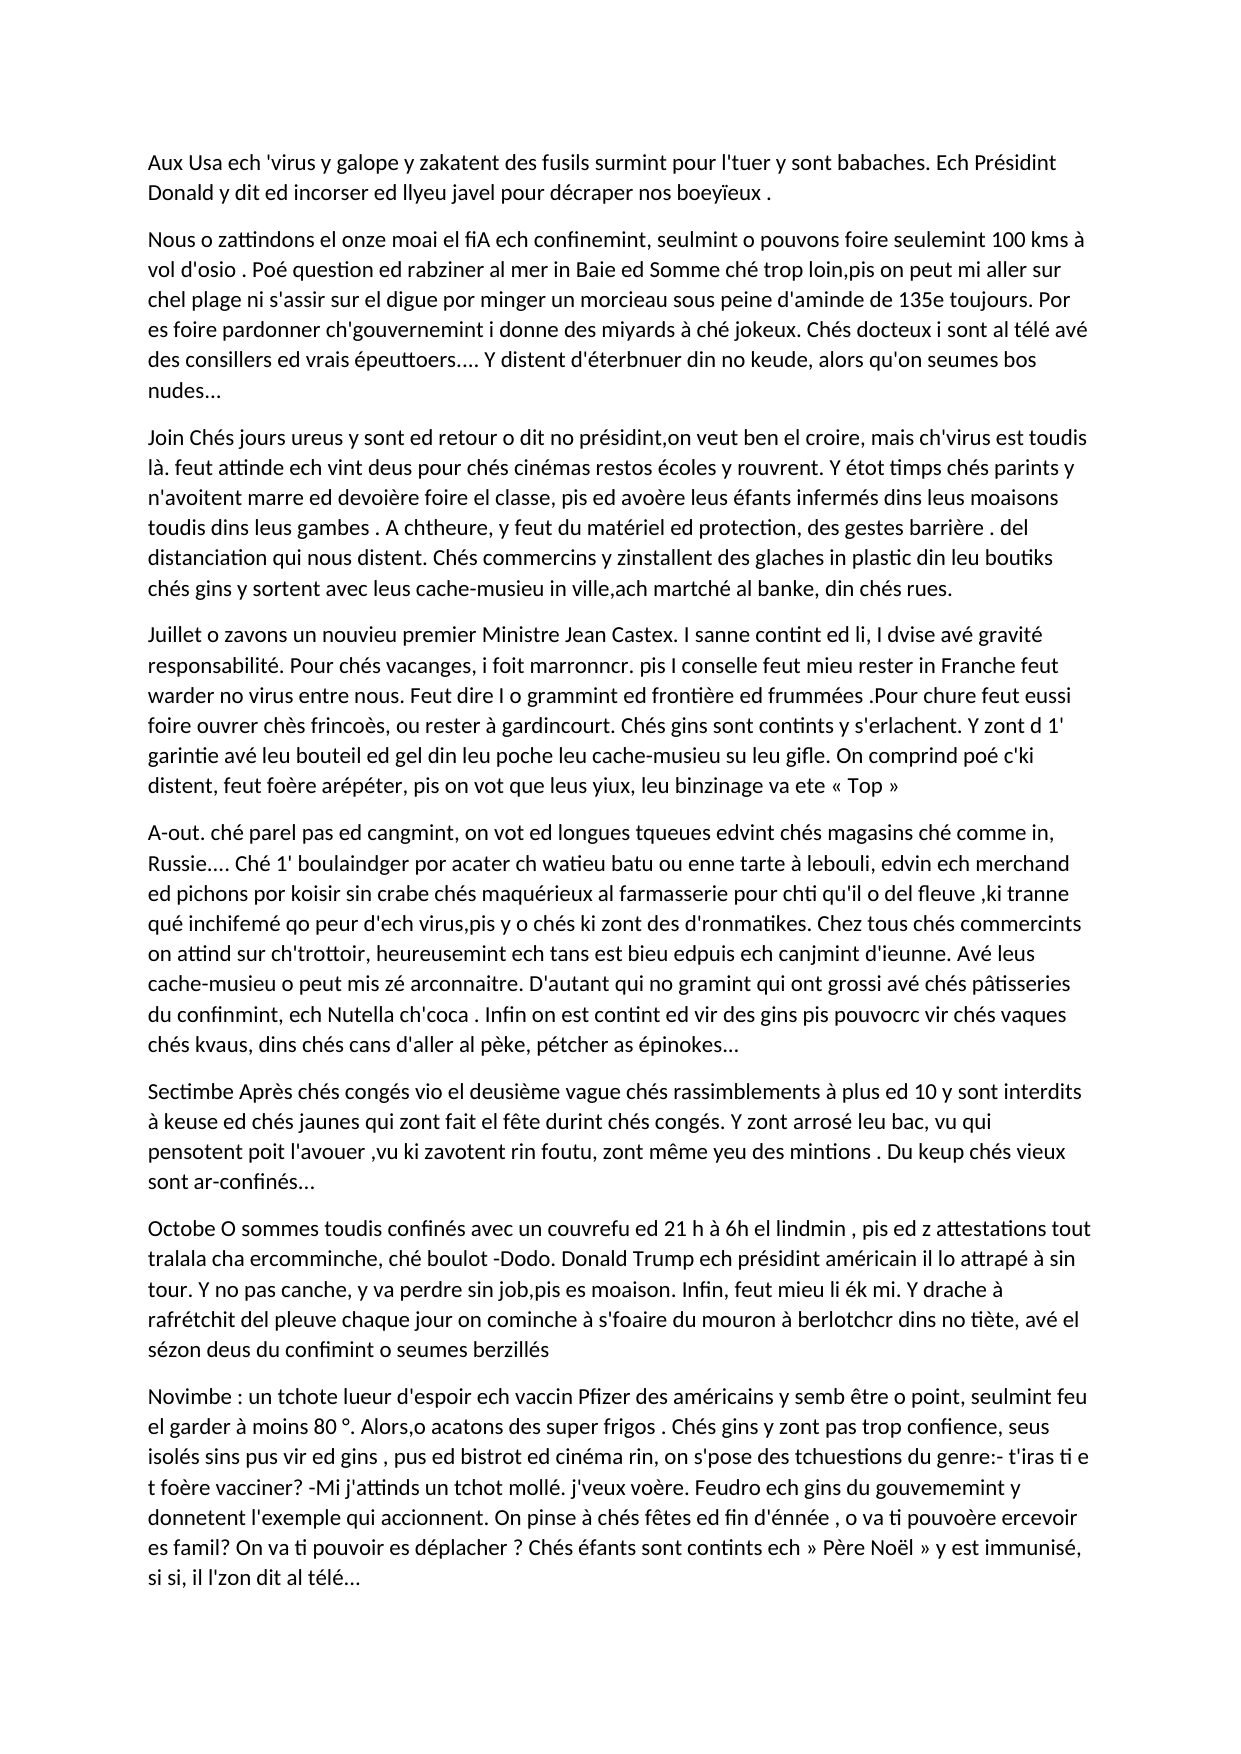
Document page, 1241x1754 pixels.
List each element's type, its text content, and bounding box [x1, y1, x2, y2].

text A-out. ché parel pas ed cangmint, on vot ed longues tqueues edvint chés magasins ché comme in, Russie.... Ché 1' boulaindger por acater ch watieu batu ou enne tarte à lebouli, edvin ech merchand ed pichons por koisir sin crabe chés maquérieux al farmasserie pour chti qu'il o del fleuve ,ki tranne qué inchifemé qo peur d'ech virus,pis y o chés ki zont des d'ronmatikes. Chez tous chés commercints on attind sur ch'trottoir, heureusemint ech tans est bieu edpuis ech canjmint d'ieunne. Avé leus cache-musieu o peut mis zé arconnaitre. D'autant qui no gramint qui ont grossi avé chés pâtisseries du confinmint, ech Nutella ch'coca . Infin on est contint ed vir des gins pis pouvocrc vir chés vaques chés kvaus, dins chés cans d'aller al pèke, pétcher as épinokes... [148, 818, 1093, 1058]
text Nous o zattindons el onze moai el fiA ech confinemint, seulmint o pouvons foire seulemint 100 kms à vol d'osio . Poé question ed rabziner al mer in Baie ed Somme ché trop loin,pis on peut mi aller sur chel plage ni s'assir sur el digue por minger un morcieau sous peine d'aminde de 135e toujours. Por es foire pardonner ch'gouvernemint i donne des miyards à ché jokeux. Chés docteux i sont al télé avé des consillers ed vrais épeuttoers.... Y distent d'éterbnuer din no keude, alors qu'on seumes bos nudes... [148, 225, 1093, 404]
text Aux Usa ech 'virus y galope y zakatent des fusils surmint pour l'tuer y sont babaches. Ech Présidint Donald y dit ed incorser ed llyeu javel pour décraper nos boeyïeux . [148, 148, 1093, 206]
text Sectimbe Après chés congés vio el deusième vague chés rassimblements à plus ed 10 y sont interdits à keuse ed chés jaunes qui zont fait el fête durint chés congés. Y zont arrosé leu bac, vu qui pensotent poit l'avouer ,vu ki zavotent rin foutu, zont même yeu des mintions . Du keup chés vieux sont ar-confinés... [148, 1077, 1093, 1195]
text Novimbe : un tchote lueur d'espoir ech vaccin Pfizer des américains y semb être o point, seulmint feu el garder à moins 80 °. Alors,o acatons des super frigos . Chés gins y zont pas trop confience, seus isolés sins pus vir ed gins , pus ed bistrot ed cinéma rin, on s'pose des tchuestions du genre:- t'iras ti e t foère vacciner? -Mi j'attinds un tchot mollé. j'veux voère. Feudro ech gins du gouvememint y donnetent l'exemple qui accionnent. On pinse à chés fêtes ed fin d'énnée , o va ti pouvoère ercevoir es famil? On va ti pouvoir es déplacher ? Chés éfants sont contints ech » Père Noël » y est immunisé, si si, il l'zon dit al télé... [148, 1382, 1093, 1591]
text Octobe O sommes toudis confinés avec un couvrefu ed 21 h à 6h el lindmin , pis ed z attestations tout tralala cha ercomminche, ché boulot -Dodo. Donald Trump ech présidint américain il lo attrapé à sin tour. Y no pas canche, y va perdre sin job,pis es moaison. Infin, feut mieu li ék mi. Y drache à rafrétchit del pleuve chaque jour on cominche à s'foaire du mouron à berlotchcr dins no tiète, avé el sézon deus du confimint o seumes berzillés [148, 1214, 1093, 1363]
text Juillet o zavons un nouvieu premier Ministre Jean Castex. I sanne contint ed li, I dvise avé gravité responsabilité. Pour chés vacanges, i foit marronncr. pis I conselle feut mieu rester in Franche feut warder no virus entre nous. Feut dire I o grammint ed frontière ed frummées .Pour chure feut eussi foire ouvrer chès frincoès, ou rester à gardincourt. Chés gins sont contints y s'erlachent. Y zont d 1' garintie avé leu bouteil ed gel din leu poche leu cache-musieu su leu gifle. On comprind poé c'ki distent, feut foère arépéter, pis on vot que leus yiux, leu binzinage va ete « Top » [148, 621, 1093, 799]
text Join Chés jours ureus y sont ed retour o dit no présidint,on veut ben el croire, mais ch'virus est toudis là. feut attinde ech vint deus pour chés cinémas restos écoles y rouvrent. Y étot timps chés parints y n'avoitent marre ed devoière foire el classe, pis ed avoère leus éfants infermés dins leus moaisons toudis dins leus gambes . A chtheure, y feut du matériel ed protection, des gestes barrière . del distanciation qui nous distent. Chés commercins y zinstallent des glaches in plastic din leu boutiks chés gins y sortent avec leus cache-musieu in ville,ach martché al banke, din chés rues. [148, 423, 1093, 602]
